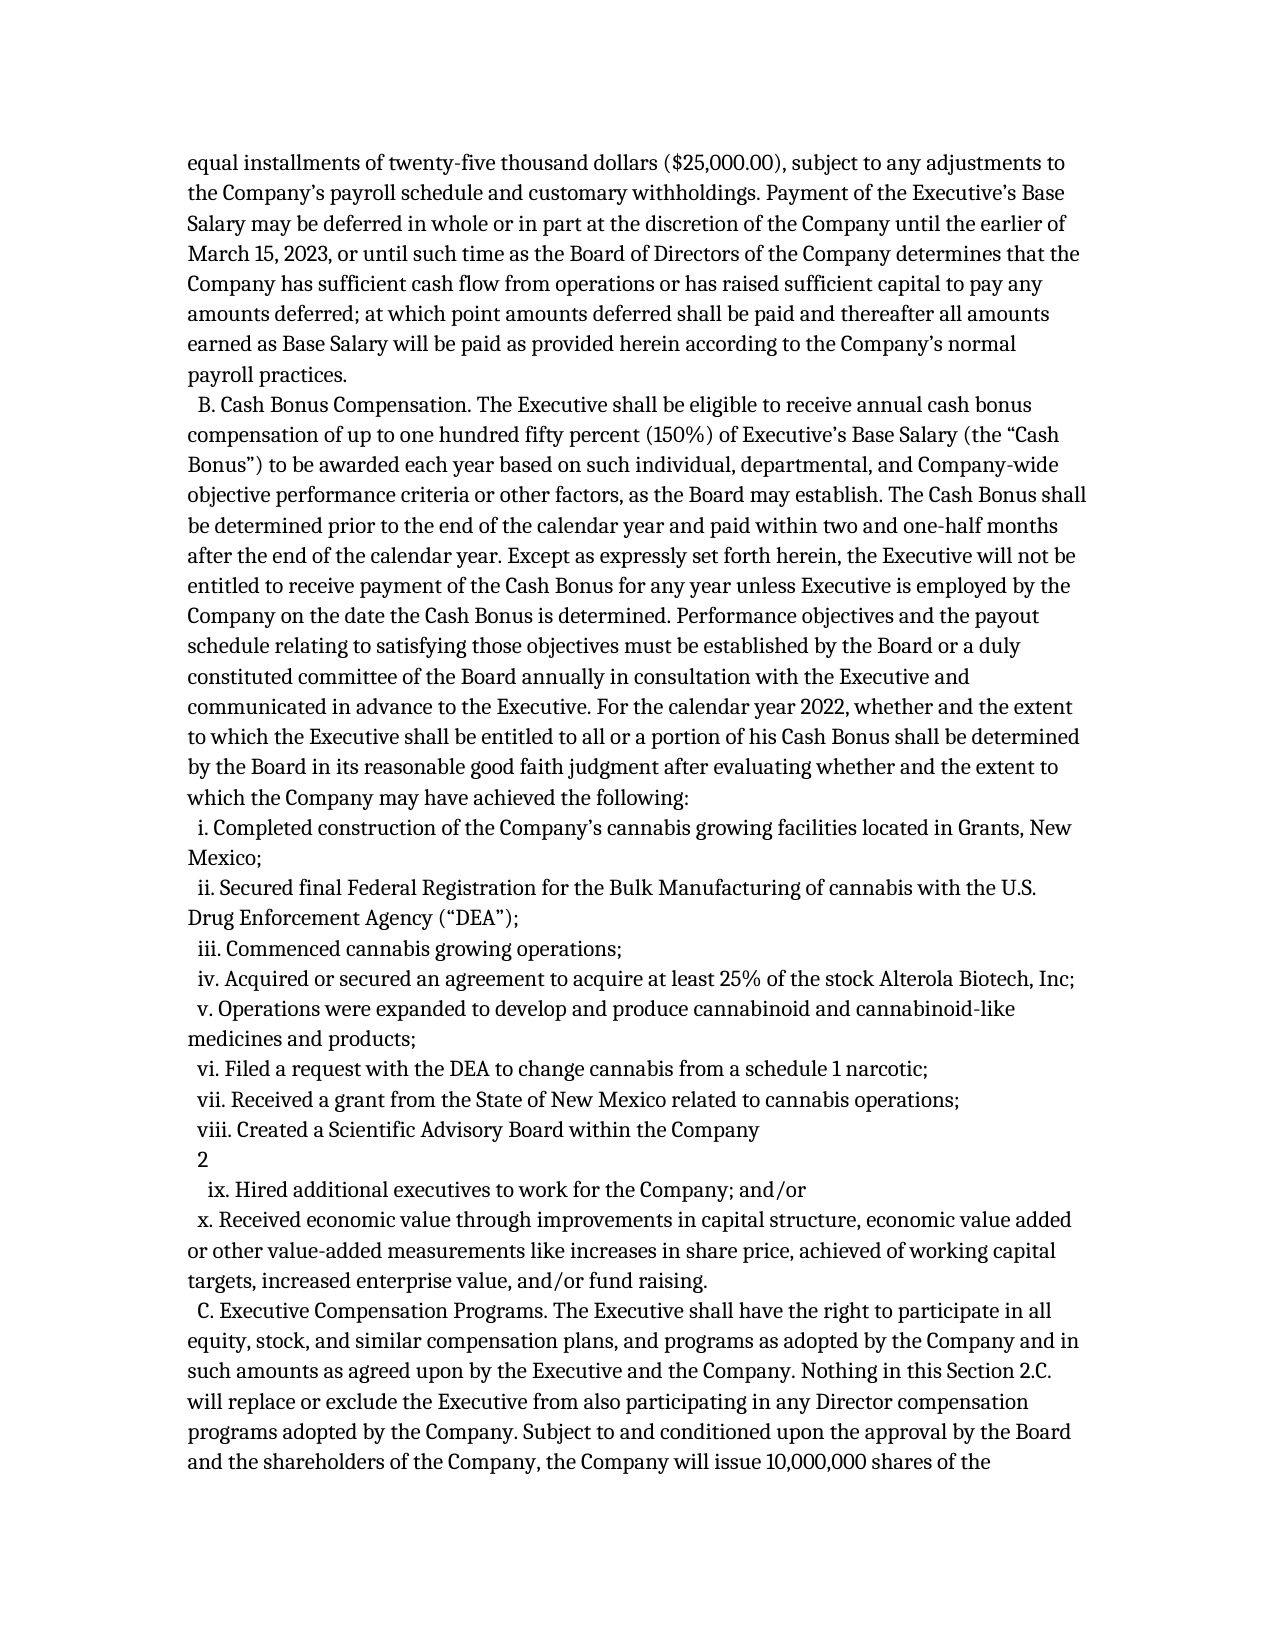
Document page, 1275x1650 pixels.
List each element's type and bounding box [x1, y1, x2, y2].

text [187, 150, 1087, 1475]
